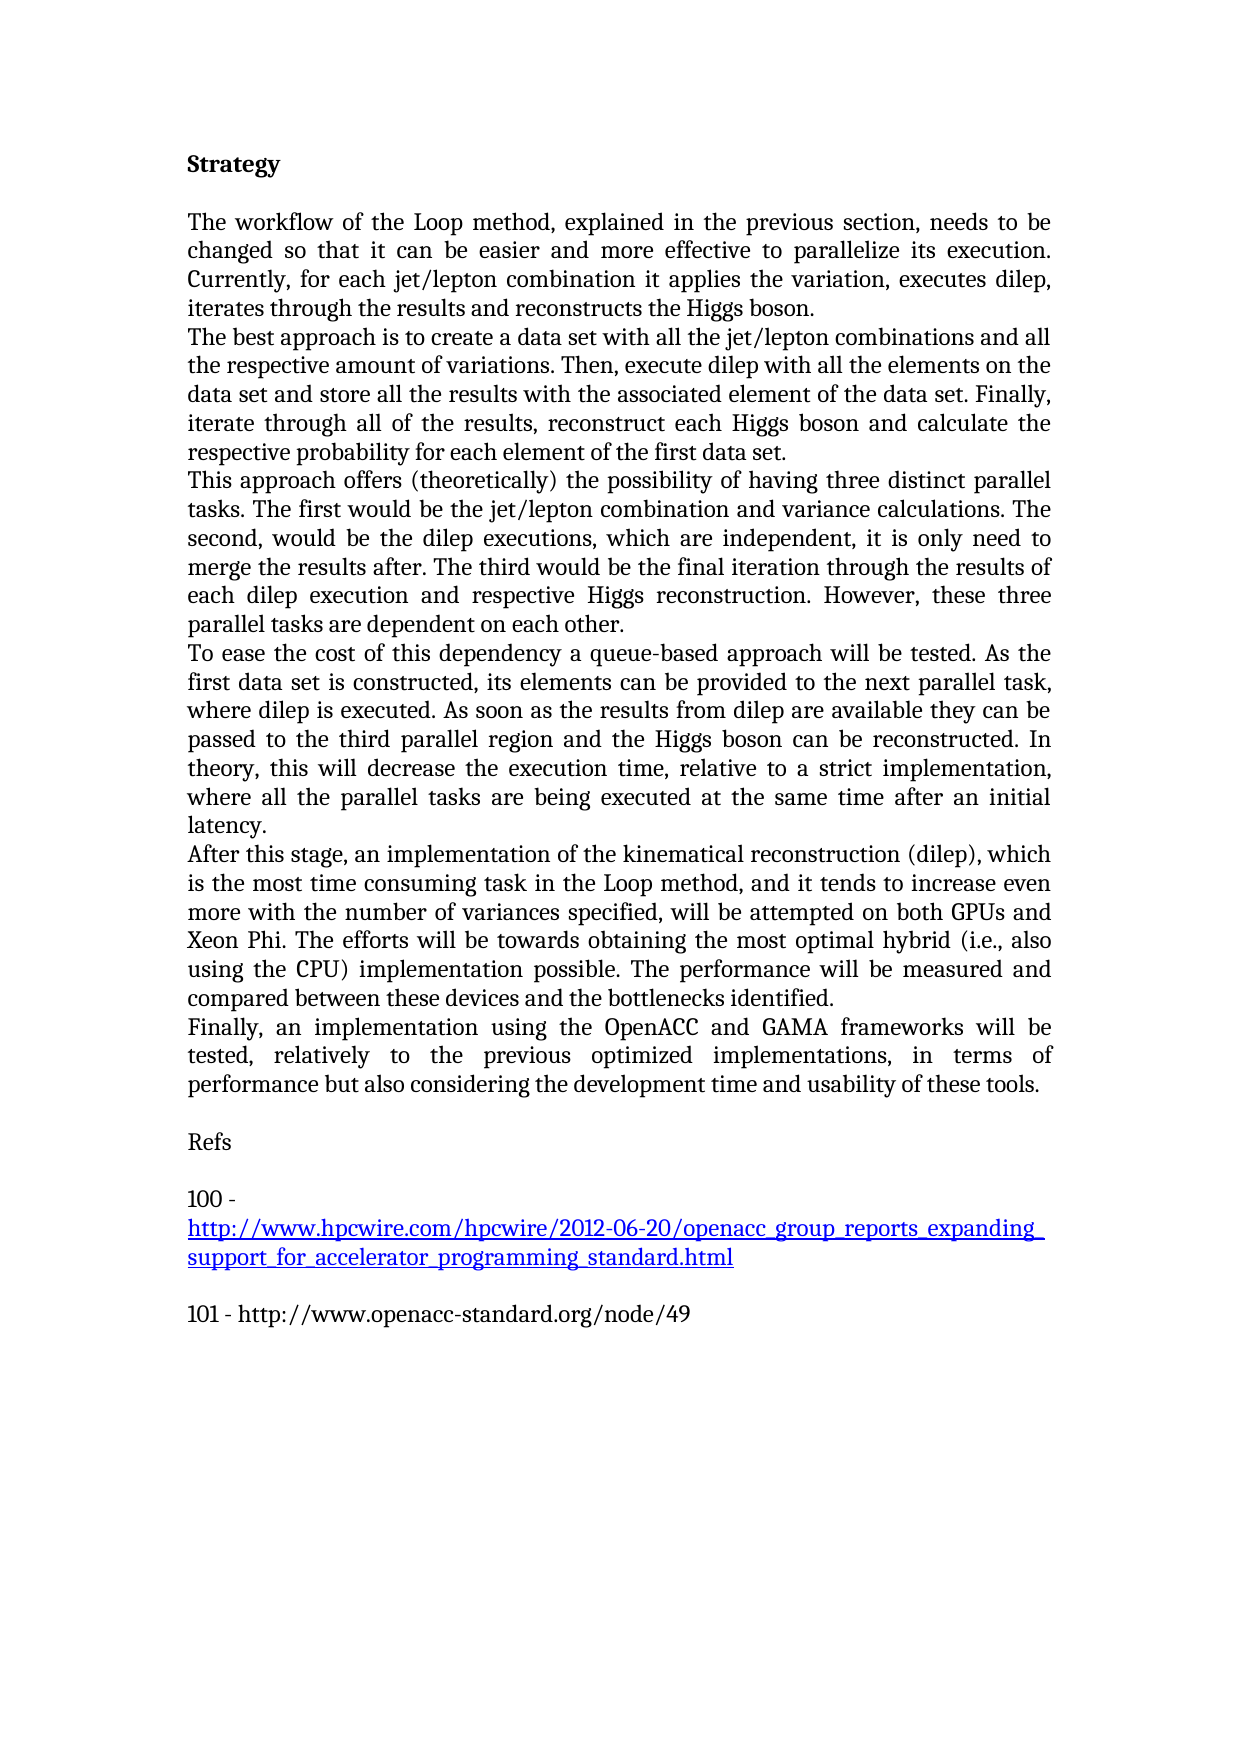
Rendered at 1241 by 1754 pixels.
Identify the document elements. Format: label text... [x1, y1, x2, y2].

text After this stage, an implementation of the kinematical reconstruction (dilep), which is the most time consuming task in the Loop method, and it tends to increase even more with the number of variances specified, will be attempted on both GPUs and Xeon Phi. The efforts will be towards obtaining the most optimal hybrid (i.e., also using the CPU) implementation possible. The performance will be measured and compared between these devices and the bottlenecks identified. [187, 840, 1053, 1012]
text Finally, an implementation using the OpenACC and GAMA frameworks will be tested, relatively to the previous optimized implementations, in terms of performance but also considering the development time and usability of these tools. [187, 1012, 1053, 1099]
text 100 - http://www.hpcwire.com/hpcwire/2012-06-20/openacc_group_reports_expanding_support_for_accelerator_programming_standard.html [187, 1185, 1053, 1271]
text 101 - http://www.openacc-standard.org/node/49 [187, 1300, 1053, 1329]
text The workflow of the Loop method, explained in the previous section, needs to be changed so that it can be easier and more effective to parallelize its execution. Currently, for each jet/lepton combination it applies the variation, executes dilep, iterates through the results and reconstructs the Higgs boson. [187, 207, 1053, 322]
text To ease the cost of this dependency a queue-based approach will be tested. As the first data set is constructed, its elements can be provided to the next parallel task, where dilep is executed. As soon as the results from dilep are available they can be passed to the third parallel region and the Higgs boson can be reconstructed. In theory, this will decrease the execution time, relative to a strict implementation, where all the parallel tasks are being executed at the same time after an initial latency. [187, 639, 1053, 840]
text The best approach is to create a data set with all the jet/lepton combinations and all the respective amount of variations. Then, execute dilep with all the elements on the data set and store all the results with the associated element of the data set. Finally, iterate through all of the results, reconstruct each Higgs boson and calculate the respective probability for each element of the first data set. [187, 322, 1053, 466]
text This approach offers (theoretically) the possibility of having three distinct parallel tasks. The first would be the jet/lepton combination and variance calculations. The second, would be the dilep executions, which are independent, it is only need to merge the results after. The third would be the final iteration through the results of each dilep execution and respective Higgs reconstruction. However, these three parallel tasks are dependent on each other. [187, 466, 1053, 639]
text Refs [187, 1127, 1053, 1156]
text Strategy [187, 150, 1053, 179]
